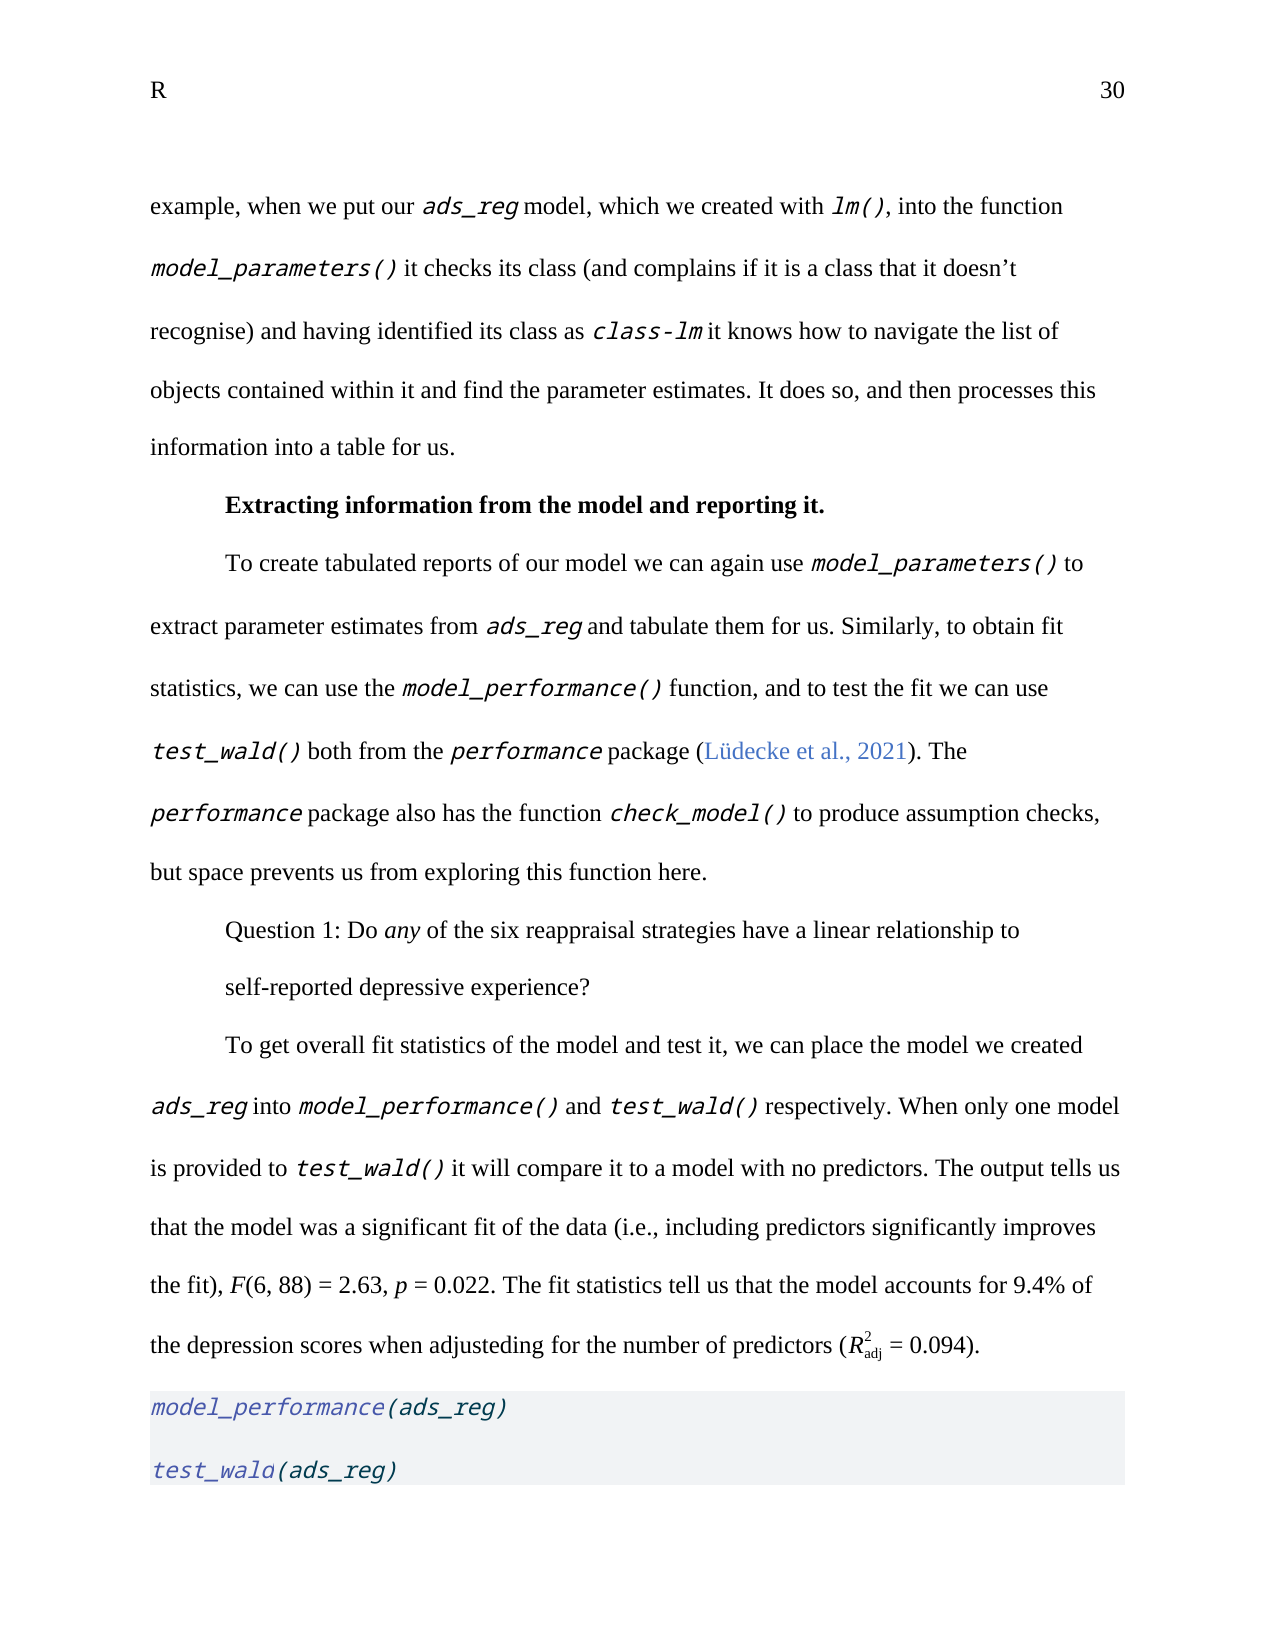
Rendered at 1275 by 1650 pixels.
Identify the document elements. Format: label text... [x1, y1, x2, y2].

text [150, 190, 1125, 461]
text Question 1: Do any of the six reappraisal strategies have a linear relationship to self-reported depressive experience? [225, 915, 1050, 1001]
text model_performance(ads_reg) test_wald(ads_reg) [150, 1391, 1125, 1485]
subtitle Extracting information from the model and reporting it. [150, 490, 1125, 519]
text To get overall fit statistics of the model and test it, we can place the model we created ads_reg into model_performance() and test_wald() respectively. When only one model is provided to test_wald() it will compare it to a model with no predictors. The output tells us that the model was a significant fit of the data (i.e., including predictors significantly improves the fit), F(6, 88) = 2.63, p = 0.022. The fit statistics tell us that the model accounts for 9.4% of the depression scores when adjusteding for the number of predictors ( = 0.094). [150, 1030, 1125, 1362]
text To create tabulated reports of our model we can again use model_parameters() to extract parameter estimates from ads_reg and tabulate them for us. Similarly, to obtain fit statistics, we can use the model_performance() function, and to test the fit we can use test_wald() both from the performance package (Lüdecke et al., 2021). The performance package also has the function check_model() to produce assumption checks, but space prevents us from exploring this function here. [150, 547, 1125, 886]
